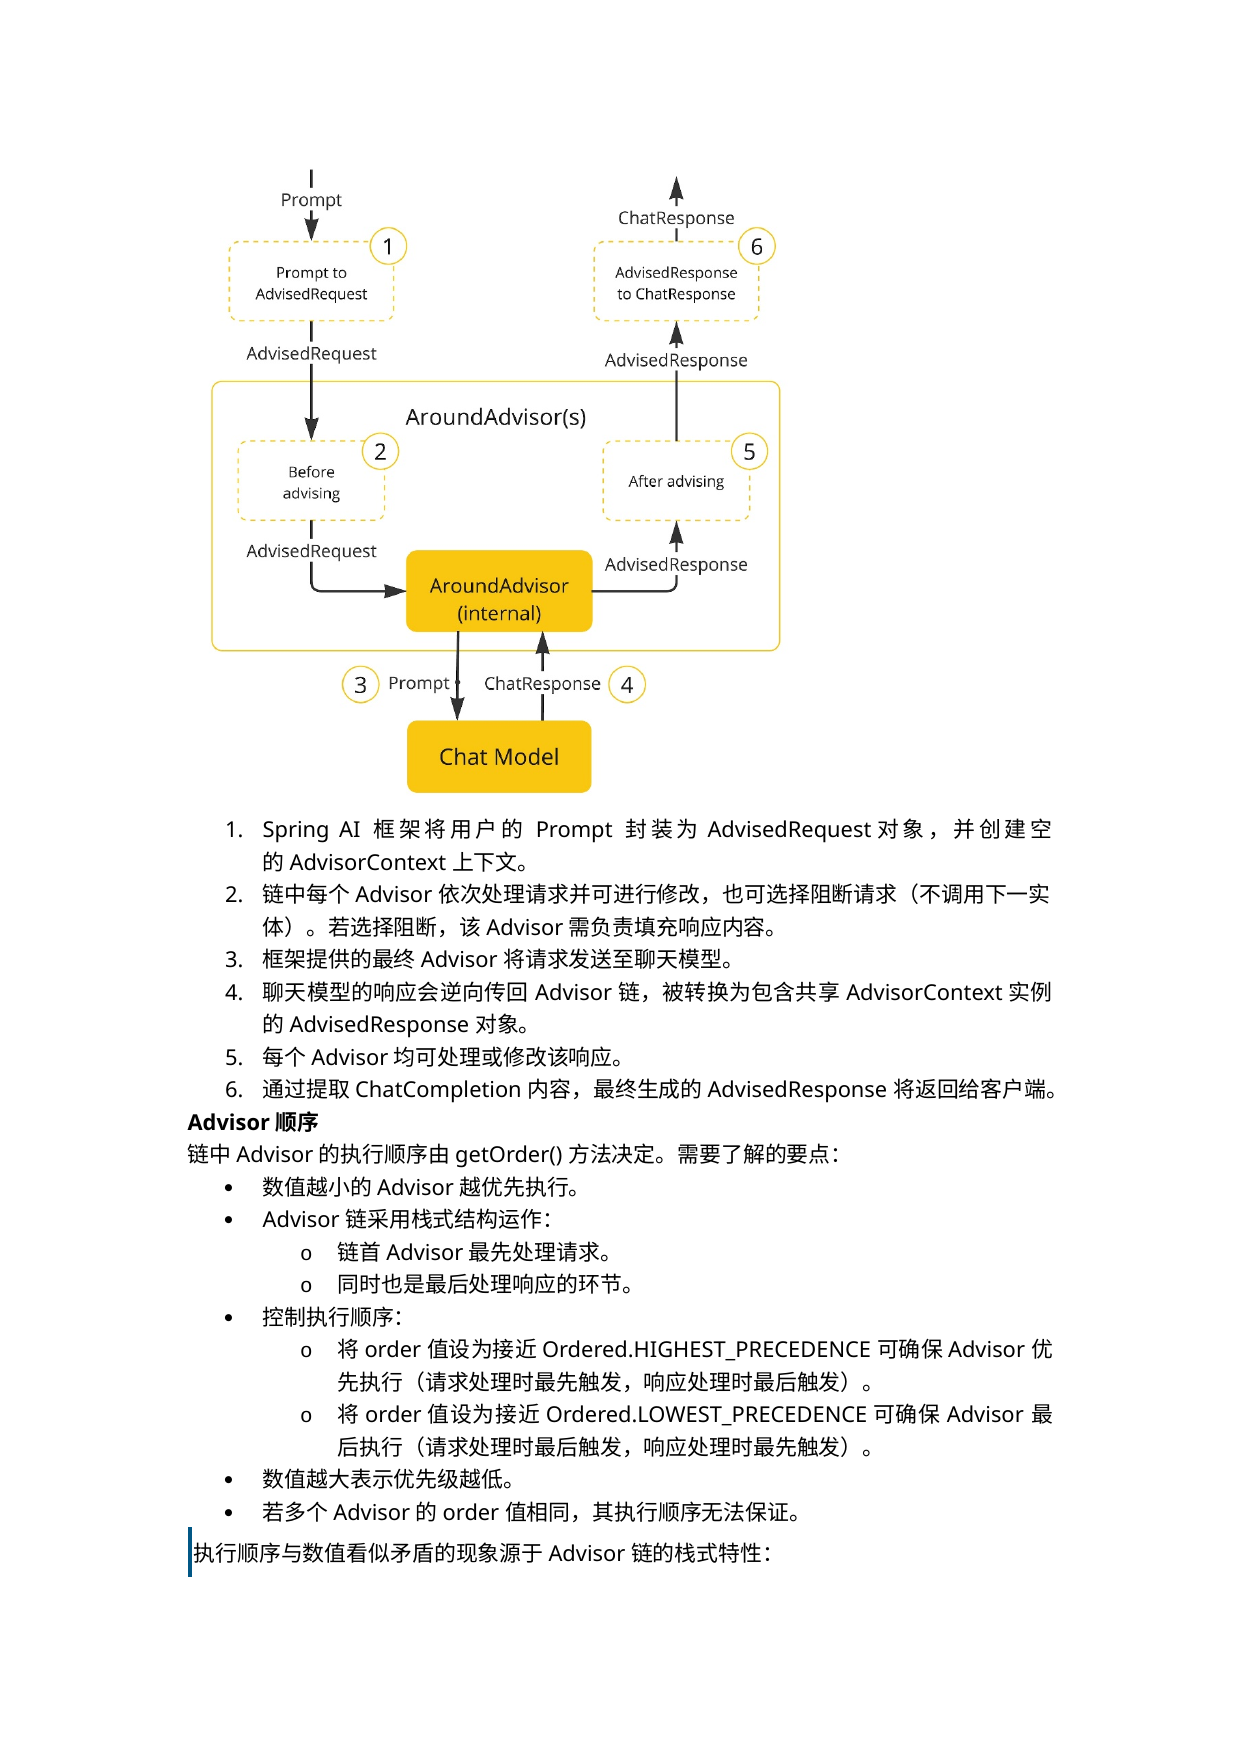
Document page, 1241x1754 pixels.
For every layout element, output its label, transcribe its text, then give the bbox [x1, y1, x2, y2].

list 将 order 值设为接近 Ordered.LOWEST_PRECEDENCE 可确保 Advisor 最后执行（请求处理时最后触发，响应处理时最先触发）。 [300, 1397, 1053, 1462]
picture [187, 162, 813, 811]
list 数值越大表示优先级越低。 [225, 1462, 1053, 1494]
list Spring AI 框架将用户的 Prompt 封装为 AdvisedRequest 对象，并创建空的 AdvisorContext 上下文。 [225, 812, 1053, 877]
list 链中每个 Advisor 依次处理请求并可进行修改，也可选择阻断请求（不调用下一实体）。若选择阻断，该 Advisor 需负责填充响应内容。 [225, 877, 1053, 942]
text 链中 Advisor 的执行顺序由 getOrder() 方法决定。需要了解的要点： [187, 1137, 1053, 1169]
list 数值越小的 Advisor 越优先执行。 [225, 1169, 1053, 1202]
list 链首 Advisor 最先处理请求。 [300, 1234, 1053, 1267]
list 同时也是最后处理响应的环节。 [300, 1267, 1053, 1299]
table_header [192, 1527, 1240, 1577]
list 若多个 Advisor 的 order 值相同，其执行顺序无法保证。 [225, 1494, 1053, 1527]
table_header [188, 1527, 192, 1577]
list 将 order 值设为接近 Ordered.HIGHEST_PRECEDENCE 可确保 Advisor 优先执行（请求处理时最先触发，响应处理时最后触发）。 [300, 1332, 1053, 1397]
list 框架提供的最终 Advisor 将请求发送至聊天模型。 [225, 942, 1053, 974]
text Advisor 顺序 [187, 1104, 1053, 1137]
list 每个 Advisor 均可处理或修改该响应。 [225, 1039, 1053, 1072]
list Advisor 链采用栈式结构运作： [225, 1202, 1053, 1234]
list 聊天模型的响应会逆向传回 Advisor 链，被转换为包含共享 AdvisorContext 实例的 AdvisedResponse 对象。 [225, 974, 1053, 1039]
list 控制执行顺序： [225, 1299, 1053, 1332]
list 通过提取 ChatCompletion 内容，最终生成的 AdvisedResponse 将返回给客户端。 [225, 1072, 1053, 1104]
